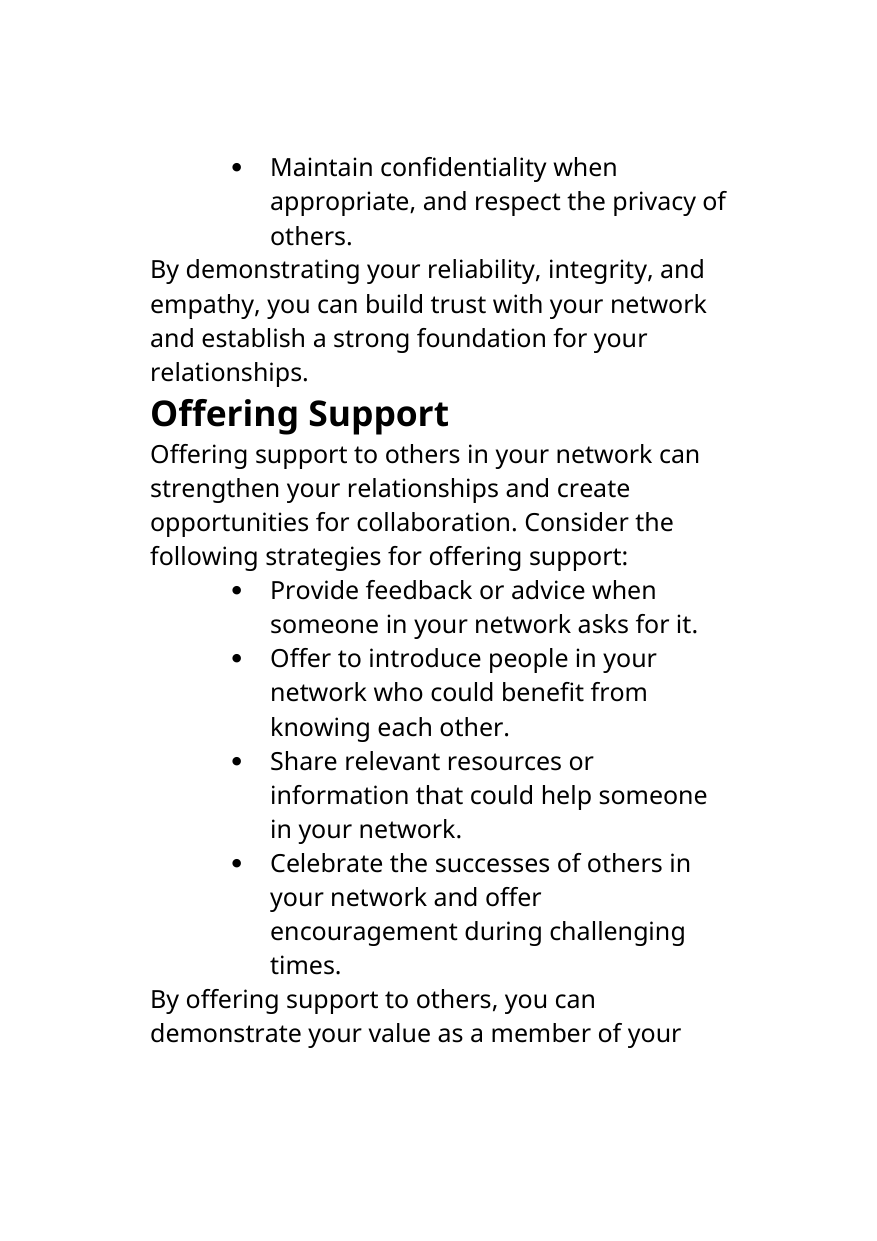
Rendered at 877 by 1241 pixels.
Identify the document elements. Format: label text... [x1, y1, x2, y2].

list Celebrate the successes of others in your network and offer encouragement during challenging times. [232, 845, 727, 982]
subtitle Offering Support [150, 388, 727, 437]
list Provide feedback or advice when someone in your network asks for it. [232, 573, 727, 641]
list Maintain confidentiality when appropriate, and respect the privacy of others. [232, 150, 727, 252]
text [150, 982, 727, 1050]
text Offering support to others in your network can strengthen your relationships and create opportunities for collaboration. Consider the following strategies for offering support: [150, 437, 727, 573]
list Offer to introduce people in your network who could benefit from knowing each other. [232, 641, 727, 743]
text By demonstrating your reliability, integrity, and empathy, you can build trust with your network and establish a strong foundation for your relationships. [150, 252, 727, 388]
list Share relevant resources or information that could help someone in your network. [232, 743, 727, 845]
